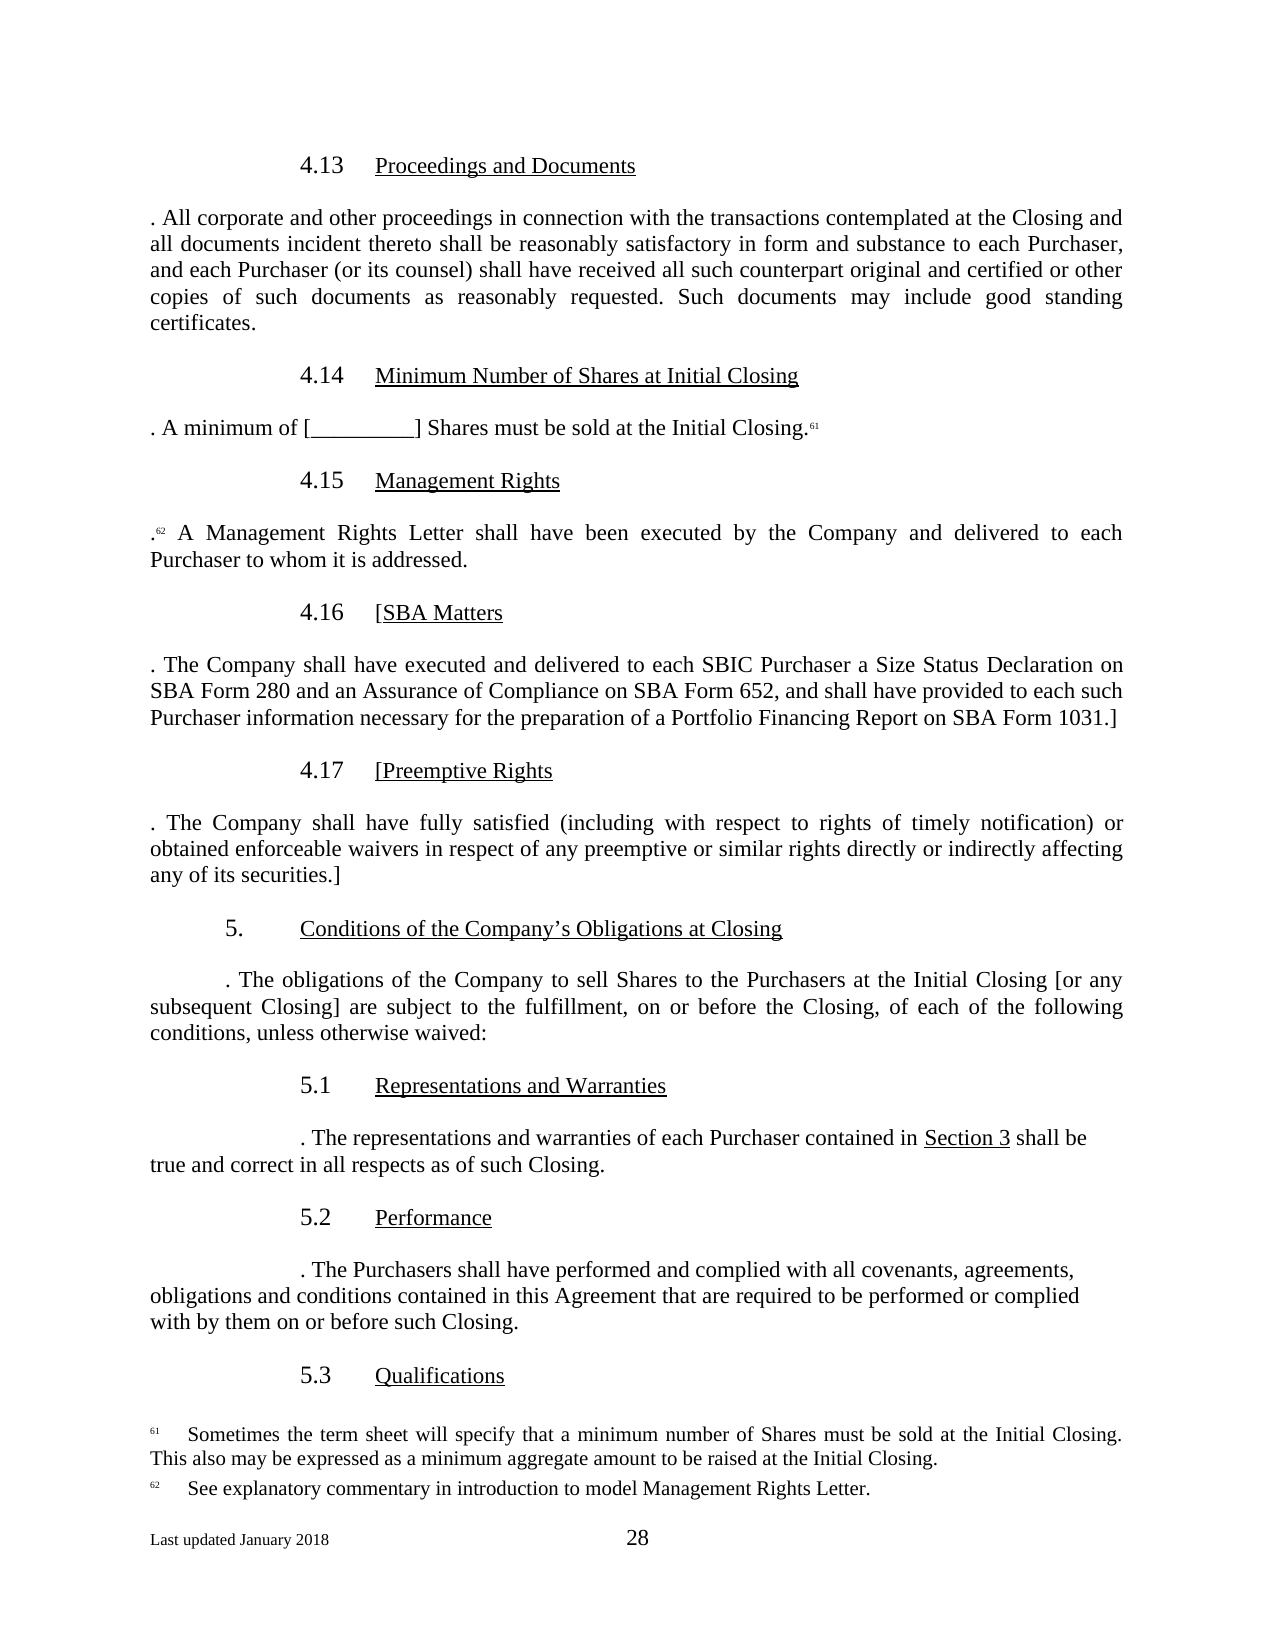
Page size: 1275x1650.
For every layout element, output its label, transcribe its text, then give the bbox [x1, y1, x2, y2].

subtitle Performance [150, 1202, 1125, 1231]
text . A Management Rights Letter shall have been executed by the Company and delivered to each Purchaser to whom it is addressed. [150, 519, 1125, 572]
subtitle Minimum Number of Shares at Initial Closing [150, 361, 1125, 389]
text . A minimum of [_________] Shares must be sold at the Initial Closing. [150, 414, 1125, 441]
text . The representations and warranties of each Purchaser contained in Section 3 shall be true and correct in all respects as of such Closing. [150, 1124, 1125, 1177]
text . The Company shall have executed and delivered to each SBIC Purchaser a Size Status Declaration on SBA Form 280 and an Assurance of Compliance on SBA Form 652, and shall have provided to each such Purchaser information necessary for the preparation of a Portfolio Financing Report on SBA Form 1031.] [150, 651, 1125, 730]
subtitle Qualifications [150, 1360, 1125, 1388]
subtitle Representations and Warranties [150, 1071, 1125, 1099]
text . All corporate and other proceedings in connection with the transactions contemplated at the Closing and all documents incident thereto shall be reasonably satisfactory in form and substance to each Purchaser, and each Purchaser (or its counsel) shall have received all such counterpart original and certified or other copies of such documents as reasonably requested. Such documents may include good standing certificates. [150, 204, 1125, 336]
subtitle [Preemptive Rights [150, 755, 1125, 784]
subtitle Conditions of the Company’s Obligations at Closing [150, 913, 1125, 941]
text . The Company shall have fully satisfied (including with respect to rights of timely notification) or obtained enforceable waivers in respect of any preemptive or similar rights directly or indirectly affecting any of its securities.] [150, 809, 1125, 888]
subtitle [SBA Matters [150, 597, 1125, 626]
subtitle Management Rights [150, 466, 1125, 494]
text . The obligations of the Company to sell Shares to the Purchasers at the Initial Closing [or any subsequent Closing] are subject to the fulfillment, on or before the Closing, of each of the following conditions, unless otherwise waived: [150, 966, 1125, 1046]
subtitle Proceedings and Documents [150, 150, 1125, 179]
text . The Purchasers shall have performed and complied with all covenants, agreements, obligations and conditions contained in this Agreement that are required to be performed or complied with by them on or before such Closing. [150, 1256, 1125, 1335]
